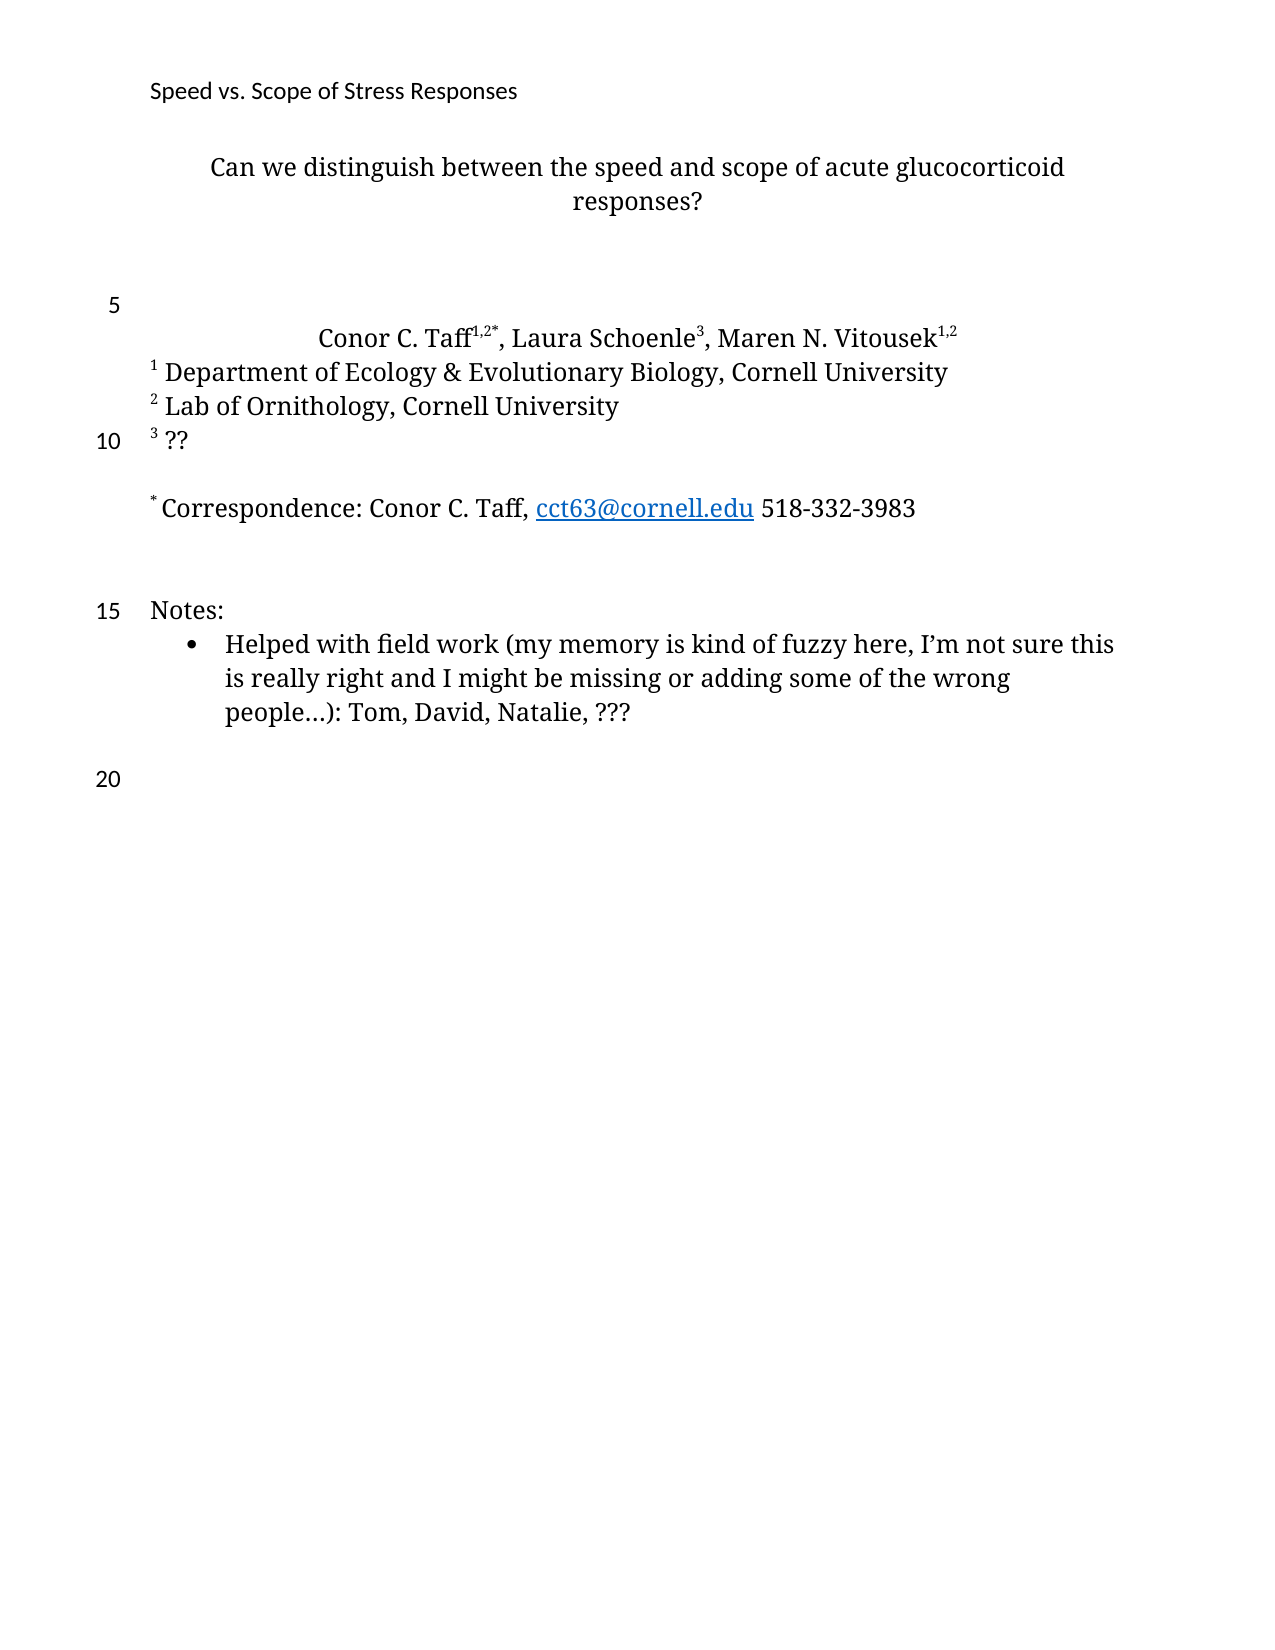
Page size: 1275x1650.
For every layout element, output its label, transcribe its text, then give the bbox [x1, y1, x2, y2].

text 2 Lab of Ornithology, Cornell University [150, 388, 1125, 422]
text * Correspondence: Conor C. Taff, cct63@cornell.edu 518-332-3983 [150, 491, 1125, 525]
text 1 Department of Ecology & Evolutionary Biology, Cornell University [150, 354, 1125, 388]
text 3 ?? [150, 422, 1125, 457]
text Conor C. Taff1,2*, Laura Schoenle3, Maren N. Vitousek1,2 [150, 320, 1125, 354]
list Helped with field work (my memory is kind of fuzzy here, I’m not sure this is really right and I might be missing or adding some of the wrong people…): Tom, David, Natalie, ??? [187, 627, 1125, 729]
text Can we distinguish between the speed and scope of acute glucocorticoid responses? [150, 150, 1125, 218]
text Notes: [150, 593, 1125, 627]
